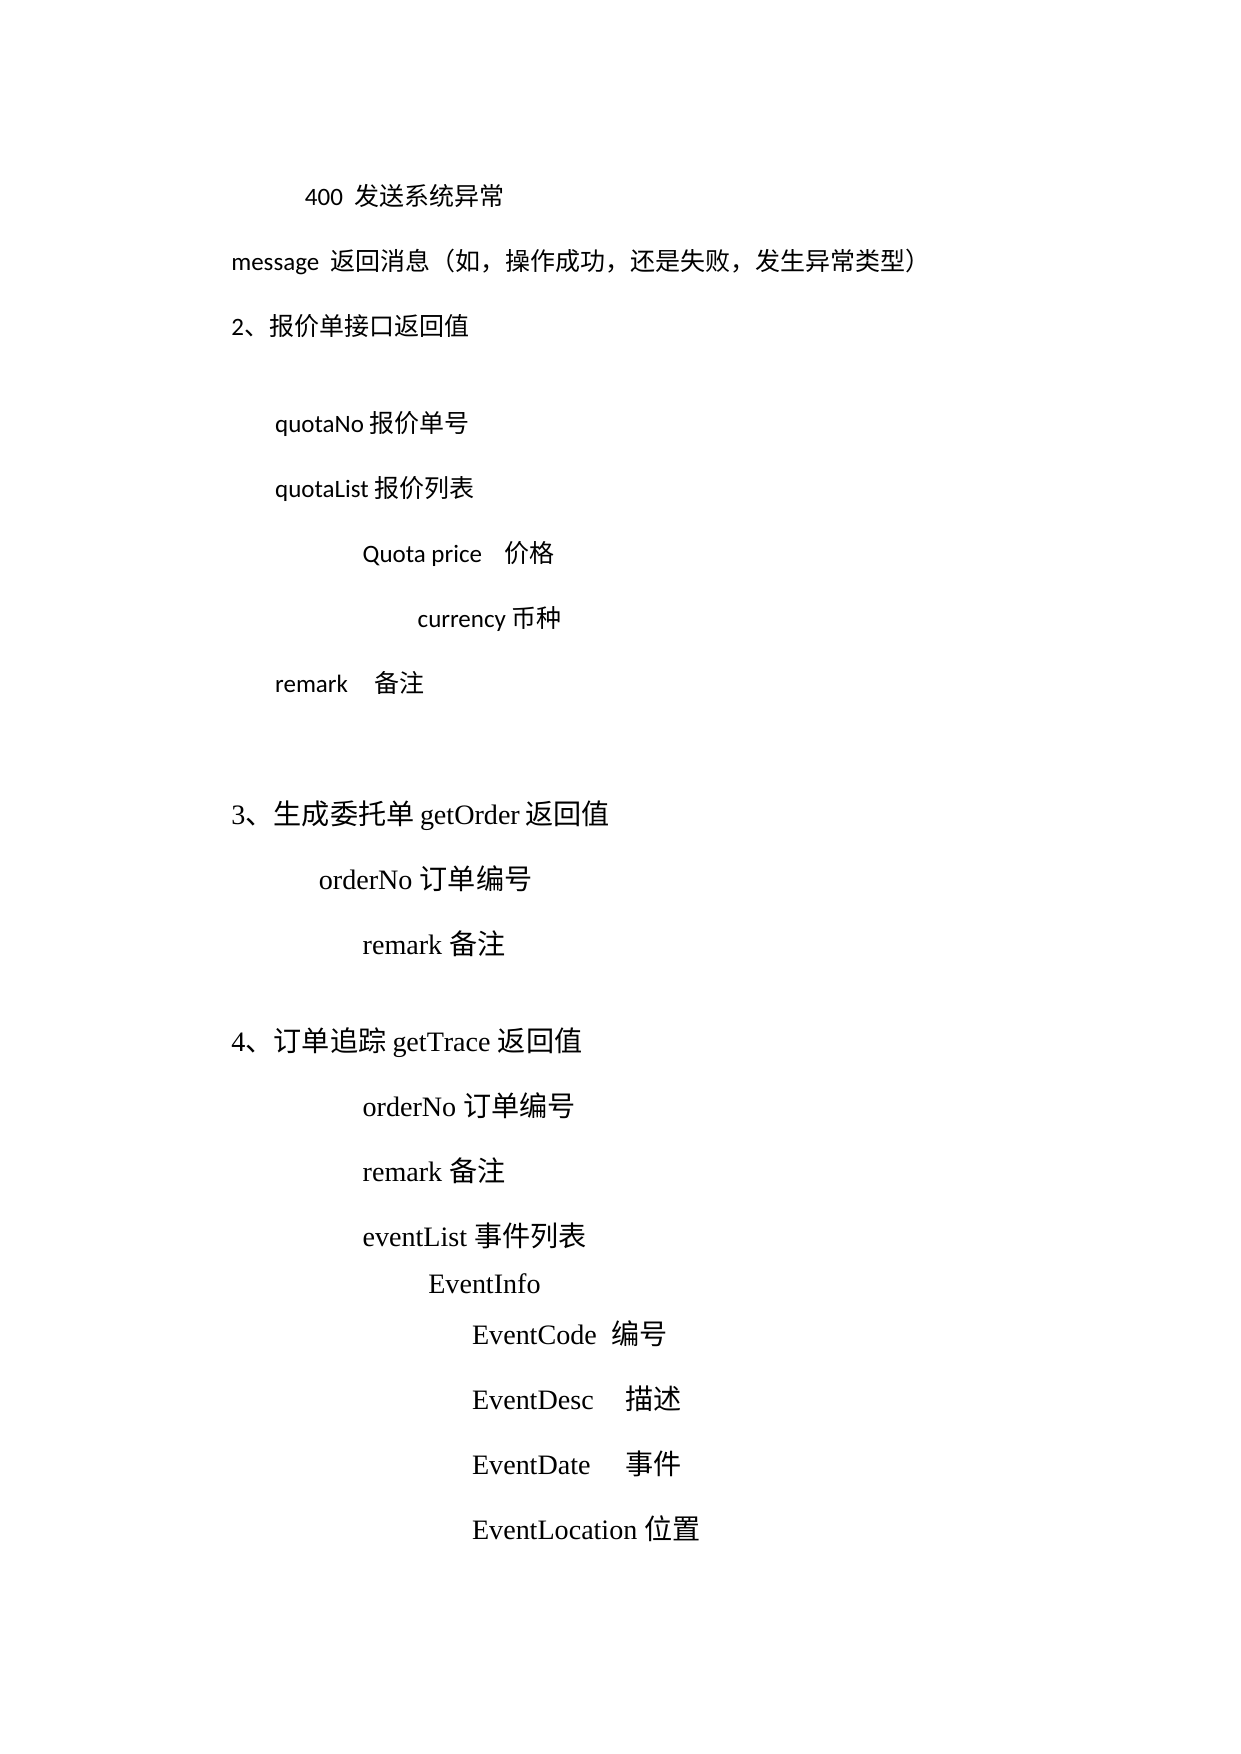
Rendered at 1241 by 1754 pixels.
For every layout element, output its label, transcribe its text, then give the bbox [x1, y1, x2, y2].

text EventLocation 位置 [428, 1494, 1053, 1559]
text orderNo 订单编号 [187, 844, 1053, 909]
text EventDesc 描述 [428, 1364, 1053, 1429]
text eventList 事件列表 [319, 1202, 1053, 1267]
text 3、生成委托单getOrder返回值 [187, 779, 1053, 844]
text 4、订单追踪 getTrace 返回值 [187, 1007, 1053, 1072]
text EventCode 编号 [428, 1299, 1053, 1364]
text orderNo 订单编号 [187, 1072, 1053, 1137]
text remark 备注 [319, 909, 1053, 974]
text currency 币种 [187, 584, 1053, 649]
text 400 发送系统异常 [187, 162, 1053, 227]
text remark 备注 [231, 649, 1053, 714]
text 2、报价单接口返回值 [187, 292, 1053, 357]
text EventDate 事件 [428, 1429, 1053, 1494]
text message 返回消息（如，操作成功，还是失败，发生异常类型） [187, 227, 1053, 292]
text Quota price 价格 [187, 519, 1053, 584]
text quotaNo 报价单号 [187, 389, 1053, 454]
text remark 备注 [319, 1137, 1053, 1202]
text quotaList 报价列表 [187, 454, 1053, 519]
text EventInfo [384, 1267, 1053, 1299]
